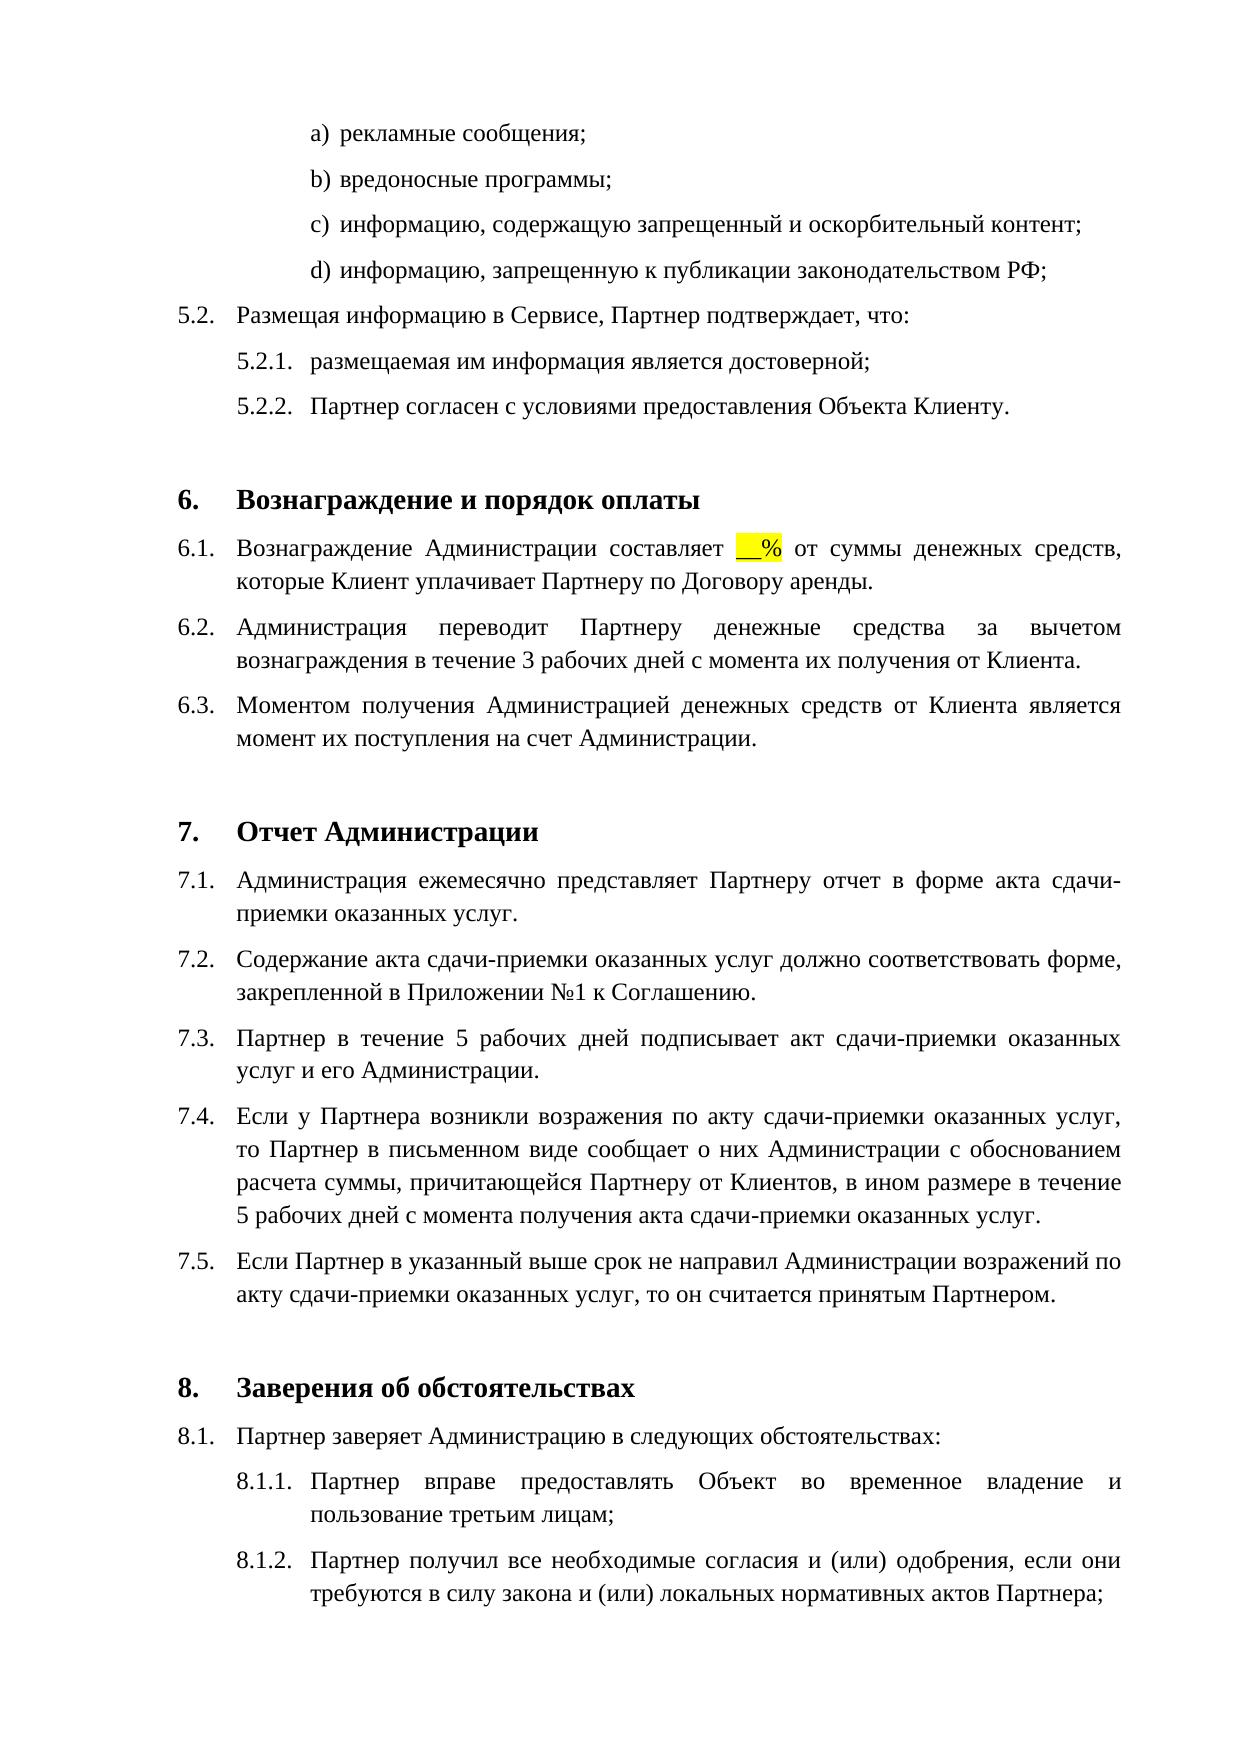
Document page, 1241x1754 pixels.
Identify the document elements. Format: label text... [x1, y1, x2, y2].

list Отчет Администрации [177, 814, 1122, 848]
list размещаемая им информация является достоверной; [237, 346, 1122, 374]
list информацию, запрещенную к публикации законодательством РФ; [310, 255, 1122, 283]
list Вознаграждение и порядок оплаты [177, 482, 1122, 516]
list Моментом получения Администрацией денежных средств от Клиента является момент их поступления на счет Администрации. [177, 690, 1122, 752]
list Партнер вправе предоставлять Объект во временное владение и пользование третьим лицам; [236, 1466, 1122, 1528]
list рекламные сообщения; [310, 118, 1122, 147]
list Администрация ежемесячно представляет Партнеру отчет в форме акта сдачи-приемки оказанных услуг. [177, 866, 1122, 927]
list Вознаграждение Администрации составляет __% от суммы денежных средств, которые Клиент уплачивает Партнеру по Договору аренды. [177, 533, 1122, 595]
list вредоносные программы; [310, 164, 1122, 192]
list Партнер в течение 5 рабочих дней подписывает акт сдачи-приемки оказанных услуг и его Администрации. [177, 1023, 1122, 1084]
list Если у Партнера возникли возражения по акту сдачи-приемки оказанных услуг, то Партнер в письменном виде сообщает о них Администрации с обоснованием расчета суммы, причитающейся Партнеру от Клиентов, в ином размере в течение 5 рабочих дней с момента получения акта сдачи-приемки оказанных услуг. [177, 1101, 1122, 1229]
list Размещая информацию в Сервисе, Партнер подтверждает, что: [177, 300, 1122, 329]
list Администрация переводит Партнеру денежные средства за вычетом вознаграждения в течение 3 рабочих дней с момента их получения от Клиента. [177, 612, 1122, 674]
list Заверения об обстоятельствах [177, 1370, 1122, 1403]
list Партнер согласен с условиями предоставления Объекта Клиенту. [237, 391, 1122, 420]
list Содержание акта сдачи-приемки оказанных услуг должно соответствовать форме, закрепленной в Приложении №1 к Соглашению. [177, 944, 1122, 1006]
list Партнер получил все необходимые согласия и (или) одобрения, если они требуются в силу закона и (или) локальных нормативных актов Партнера; [236, 1545, 1122, 1607]
list Партнер заверяет Администрацию в следующих обстоятельствах: [177, 1421, 1122, 1449]
list Если Партнер в указанный выше срок не направил Администрации возражений по акту сдачи-приемки оказанных услуг, то он считается принятым Партнером. [177, 1246, 1122, 1307]
list информацию, содержащую запрещенный и оскорбительный контент; [310, 209, 1122, 238]
